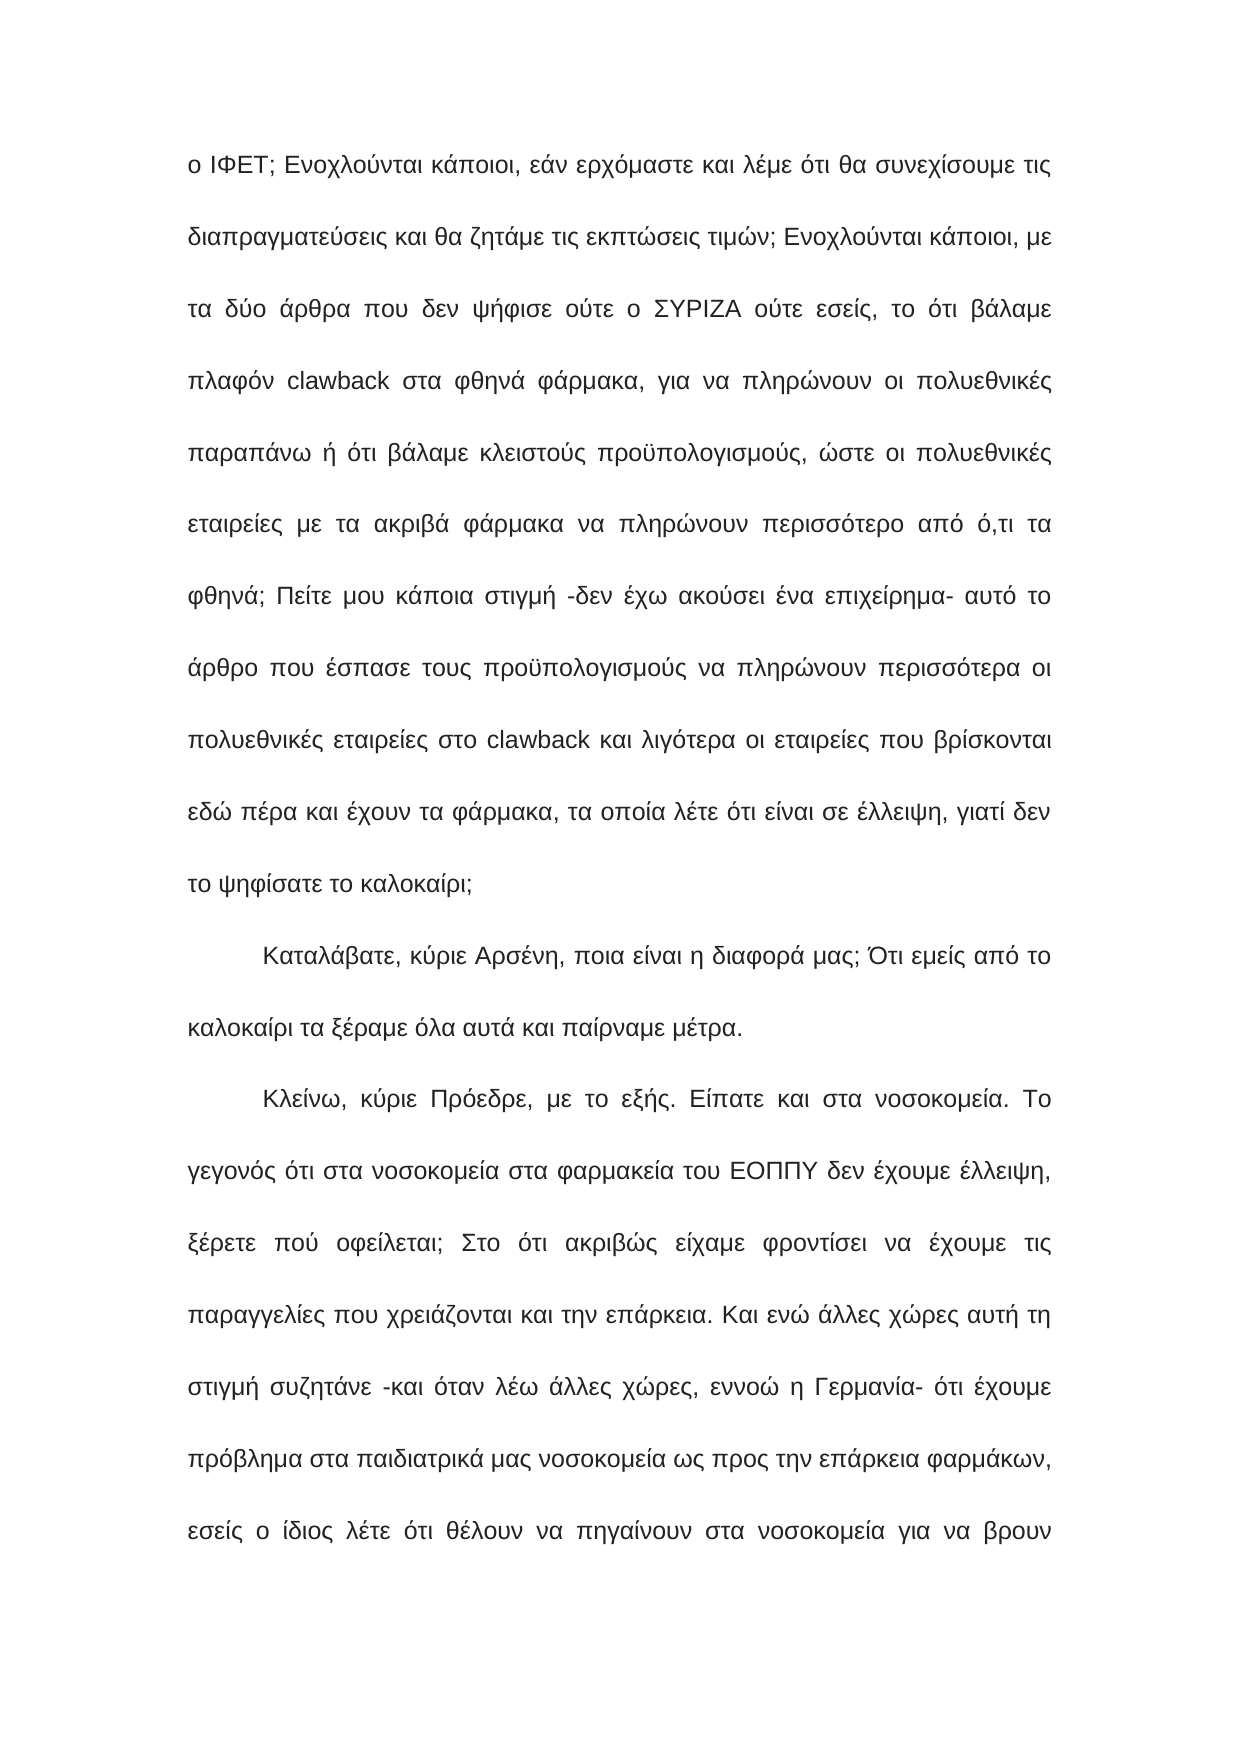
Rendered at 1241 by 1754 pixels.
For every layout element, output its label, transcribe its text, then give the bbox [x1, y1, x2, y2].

text Καταλάβατε, κύριε Αρσένη, ποια είναι η διαφορά μας; Ότι εμείς από το καλοκαίρι τα ξέραμε όλα αυτά και παίρναμε μέτρα. [187, 941, 1053, 1041]
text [187, 150, 1053, 897]
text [187, 1084, 1053, 1544]
